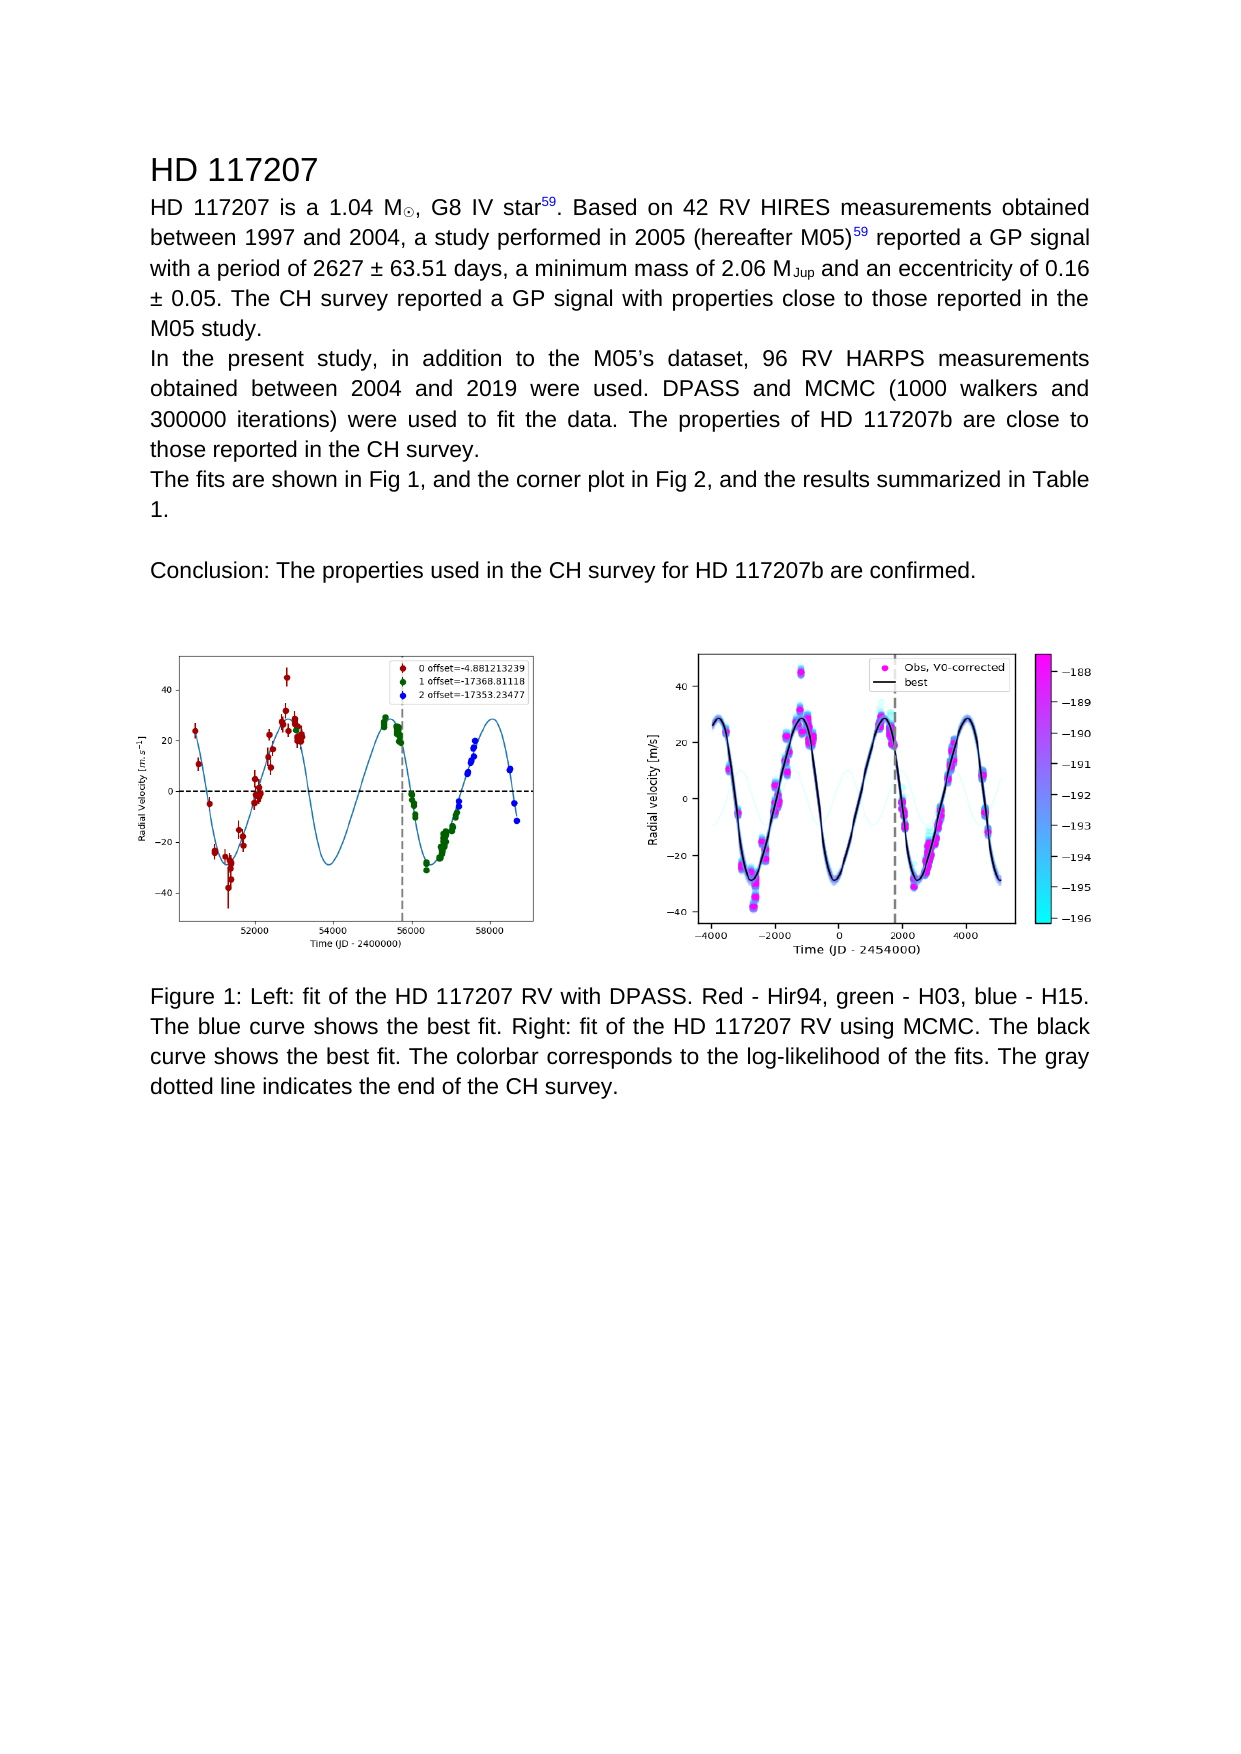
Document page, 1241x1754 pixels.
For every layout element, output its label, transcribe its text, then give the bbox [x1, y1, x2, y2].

text In the present study, in addition to the M05’s dataset, 96 RV HARPS measurements obtained between 2004 and 2019 were used. DPASS and MCMC (1000 walkers and 300000 iterations) were used to fit the data. The properties of HD 117207b are close to those reported in the CH survey. [150, 345, 1090, 462]
picture [129, 650, 539, 955]
text Conclusion: The properties used in the CH survey for HD 117207b are confirmed. [150, 557, 1090, 583]
text HD 117207 [150, 150, 1090, 188]
picture [634, 643, 1102, 961]
text HD 117207 is a 1.04 M☉, G8 IV star59. Based on 42 RV HIRES measurements obtained between 1997 and 2004, a study performed in 2005 (hereafter M05)59 reported a GP signal with a period of 2627 ± 63.51 days, a minimum mass of 2.06 MJup and an eccentricity of 0.16 ± 0.05. The CH survey reported a GP signal with properties close to those reported in the M05 study. [150, 194, 1090, 341]
text The fits are shown in Fig 1, and the corner plot in Fig 2, and the results summarized in Table 1. [150, 466, 1090, 523]
